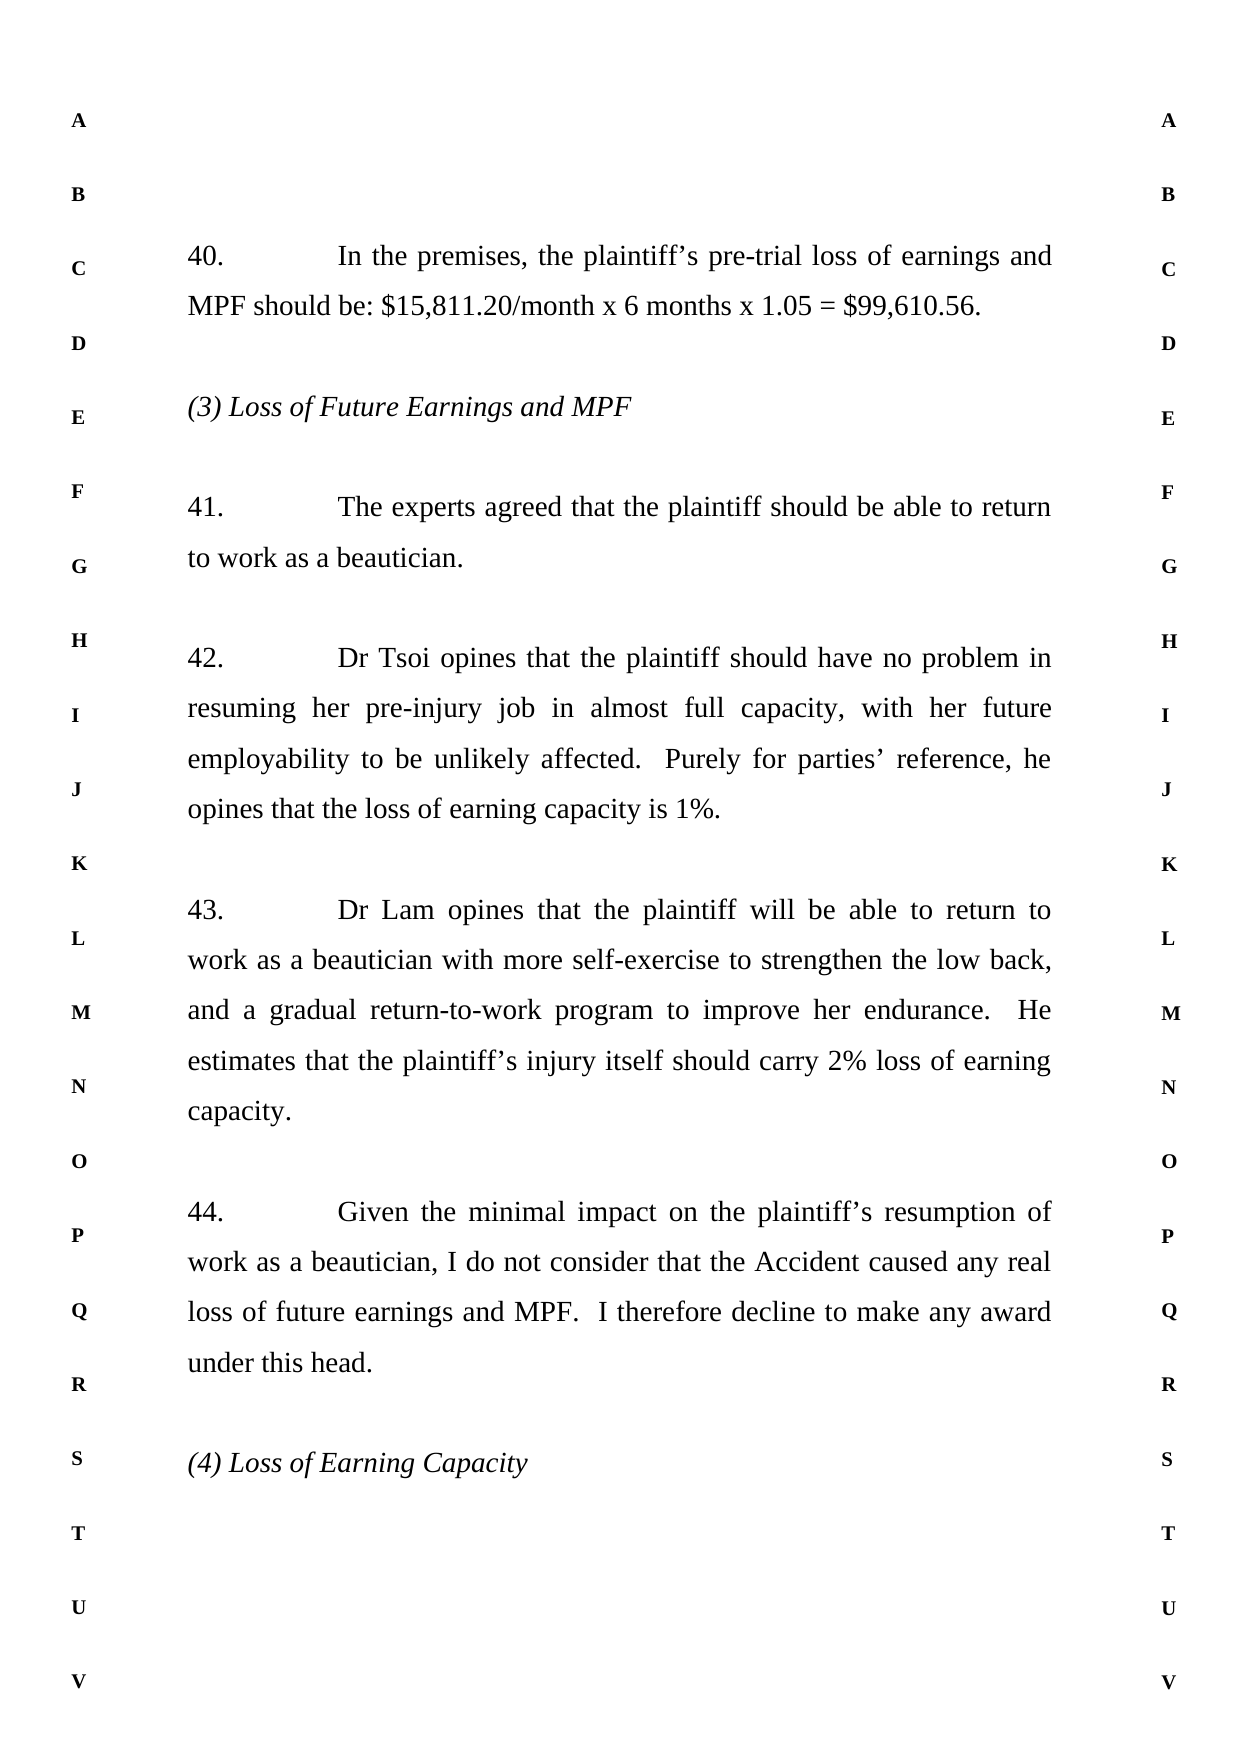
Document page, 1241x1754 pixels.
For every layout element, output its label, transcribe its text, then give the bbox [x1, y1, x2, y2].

list Dr Tsoi opines that the plaintiff should have no problem in resuming her pre-injury job in almost full capacity, with her future employability to be unlikely affected. Purely for parties’ reference, he opines that the loss of earning capacity is 1%. [187, 640, 1053, 825]
list In the premises, the plaintiff’s pre-trial loss of earnings and MPF should be: $15,811.20/month x 6 months x 1.05 = $99,610.56. [187, 238, 1053, 322]
list (4) Loss of Earning Capacity [187, 1445, 1053, 1479]
list (3) Loss of Future Earnings and MPF [187, 389, 1053, 422]
list Dr Lam opines that the plaintiff will be able to return to work as a beautician with more self-exercise to strengthen the low back, and a gradual return-to-work program to improve her endurance. He estimates that the plaintiff’s injury itself should carry 2% loss of earning capacity. [187, 892, 1053, 1127]
list The experts agreed that the plaintiff should be able to return to work as a beautician. [187, 489, 1053, 573]
list Given the minimal impact on the plaintiff’s resumption of work as a beautician, I do not consider that the Accident caused any real loss of future earnings and MPF. I therefore decline to make any award under this head. [187, 1194, 1053, 1378]
